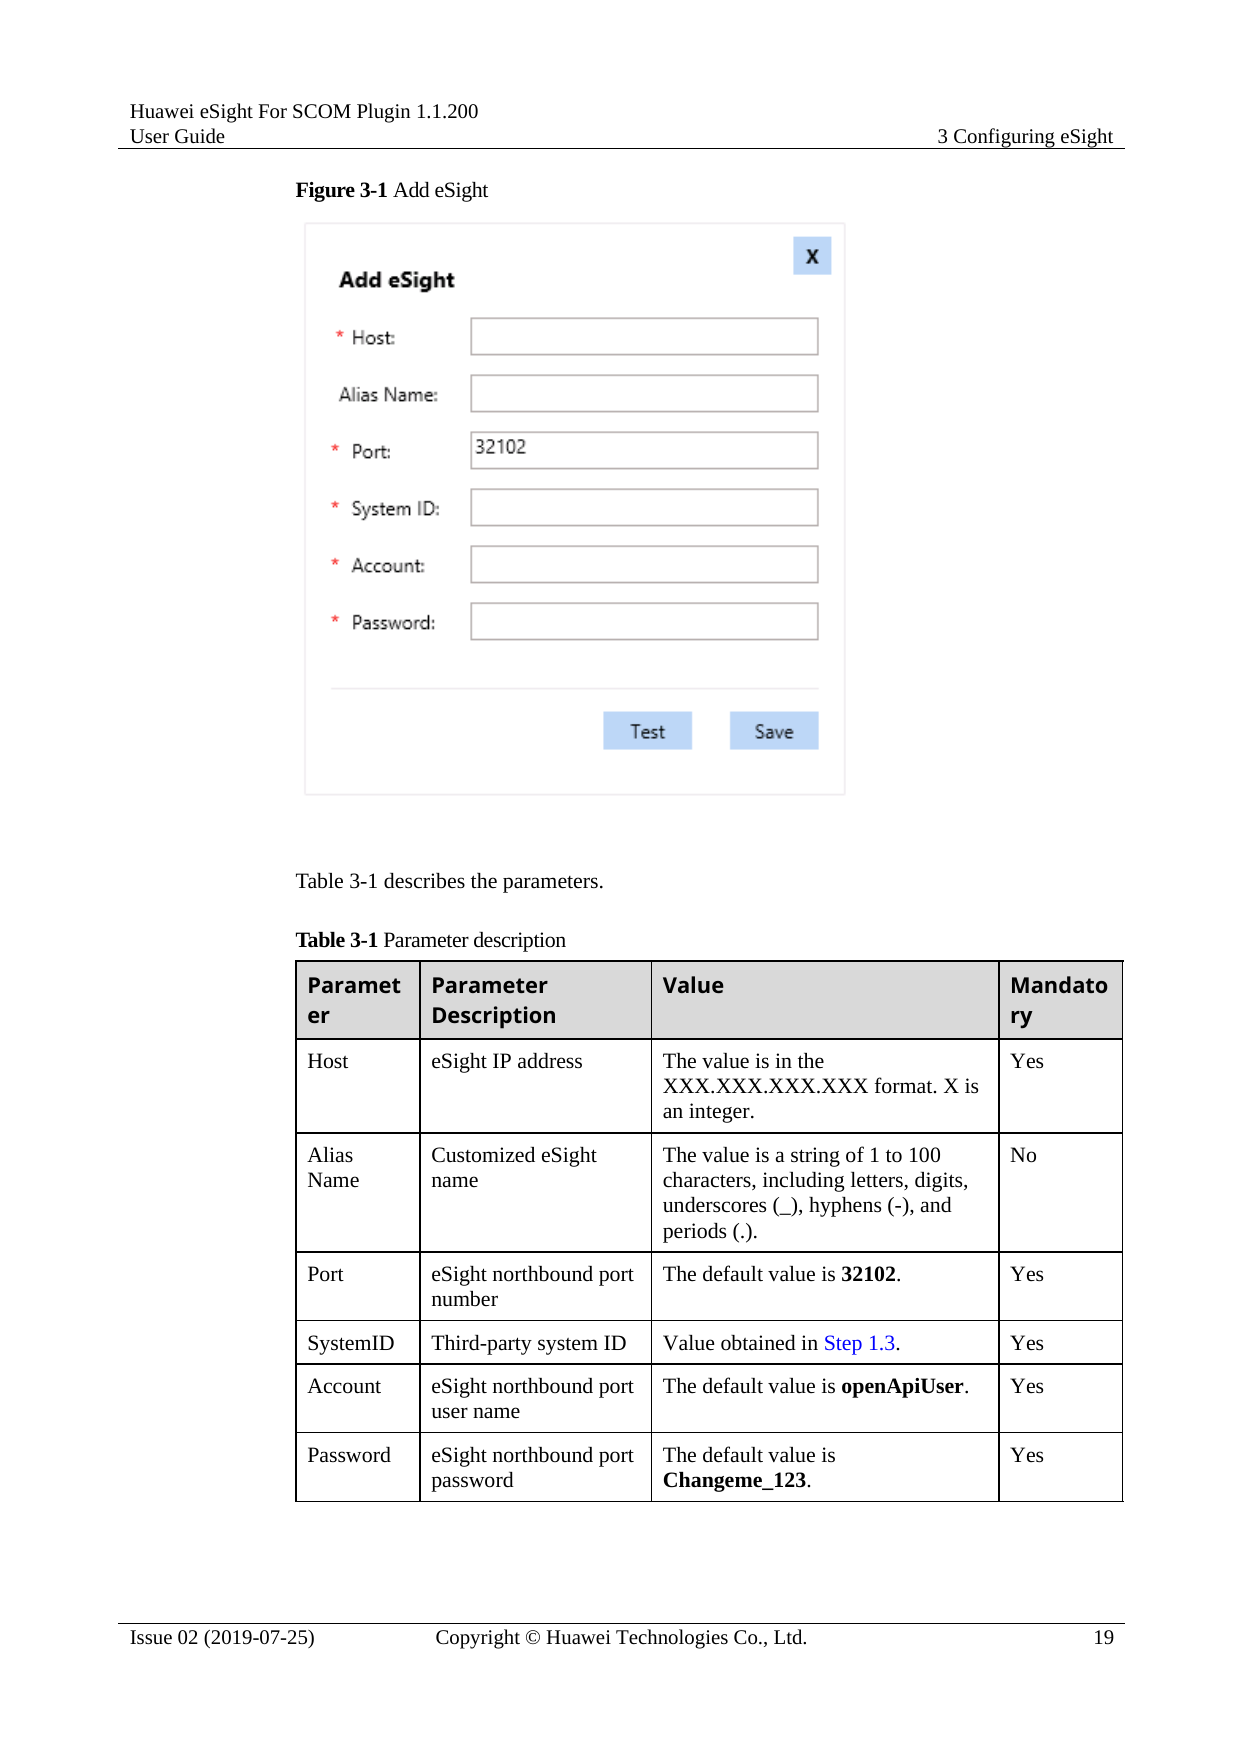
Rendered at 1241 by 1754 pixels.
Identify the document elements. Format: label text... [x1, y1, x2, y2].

table_cell Yes [1000, 1040, 1122, 1132]
table_cell Yes [1000, 1253, 1122, 1320]
table_cell SystemID [297, 1321, 419, 1363]
table_cell Yes [1000, 1365, 1122, 1432]
table_cell The default value is Changeme_123. [652, 1433, 998, 1501]
table_cell Alias Name [297, 1134, 419, 1251]
table_cell Yes [1000, 1321, 1122, 1363]
text Table 3-1 describes the parameters. [295, 868, 1122, 893]
table_cell Yes [1000, 1433, 1122, 1501]
table_header Parameter [297, 962, 419, 1038]
table_cell eSight northbound port number [421, 1253, 651, 1320]
table_cell Customized eSight name [421, 1134, 651, 1251]
table_cell eSight northbound port user name [421, 1365, 651, 1432]
table_header Value [652, 962, 998, 1038]
table_cell eSight northbound port password [421, 1433, 651, 1501]
table_cell The default value is 32102. [652, 1253, 998, 1320]
table_cell The default value is openApiUser. [652, 1365, 998, 1432]
table_cell Port [297, 1253, 419, 1320]
table_header Parameter Description [421, 962, 651, 1038]
picture [295, 218, 857, 810]
table_cell No [1000, 1134, 1122, 1251]
table_cell Host [297, 1040, 419, 1132]
table_cell Account [297, 1365, 419, 1432]
table_cell The value is a string of 1 to 100 characters, including letters, digits, underscores (_), hyphens (-), and periods (.). [652, 1134, 998, 1251]
table_header Mandatory [1000, 962, 1122, 1038]
table_cell eSight IP address [421, 1040, 651, 1132]
table_cell Value obtained in Step 1.3. [652, 1321, 998, 1363]
text Parameter description [295, 927, 1122, 952]
table_cell Third-party system ID [421, 1321, 651, 1363]
table_cell Password [297, 1433, 419, 1501]
table_cell The value is in the XXX.XXX.XXX.XXX format. X is an integer. [652, 1040, 998, 1132]
text Add eSight [295, 177, 1122, 202]
